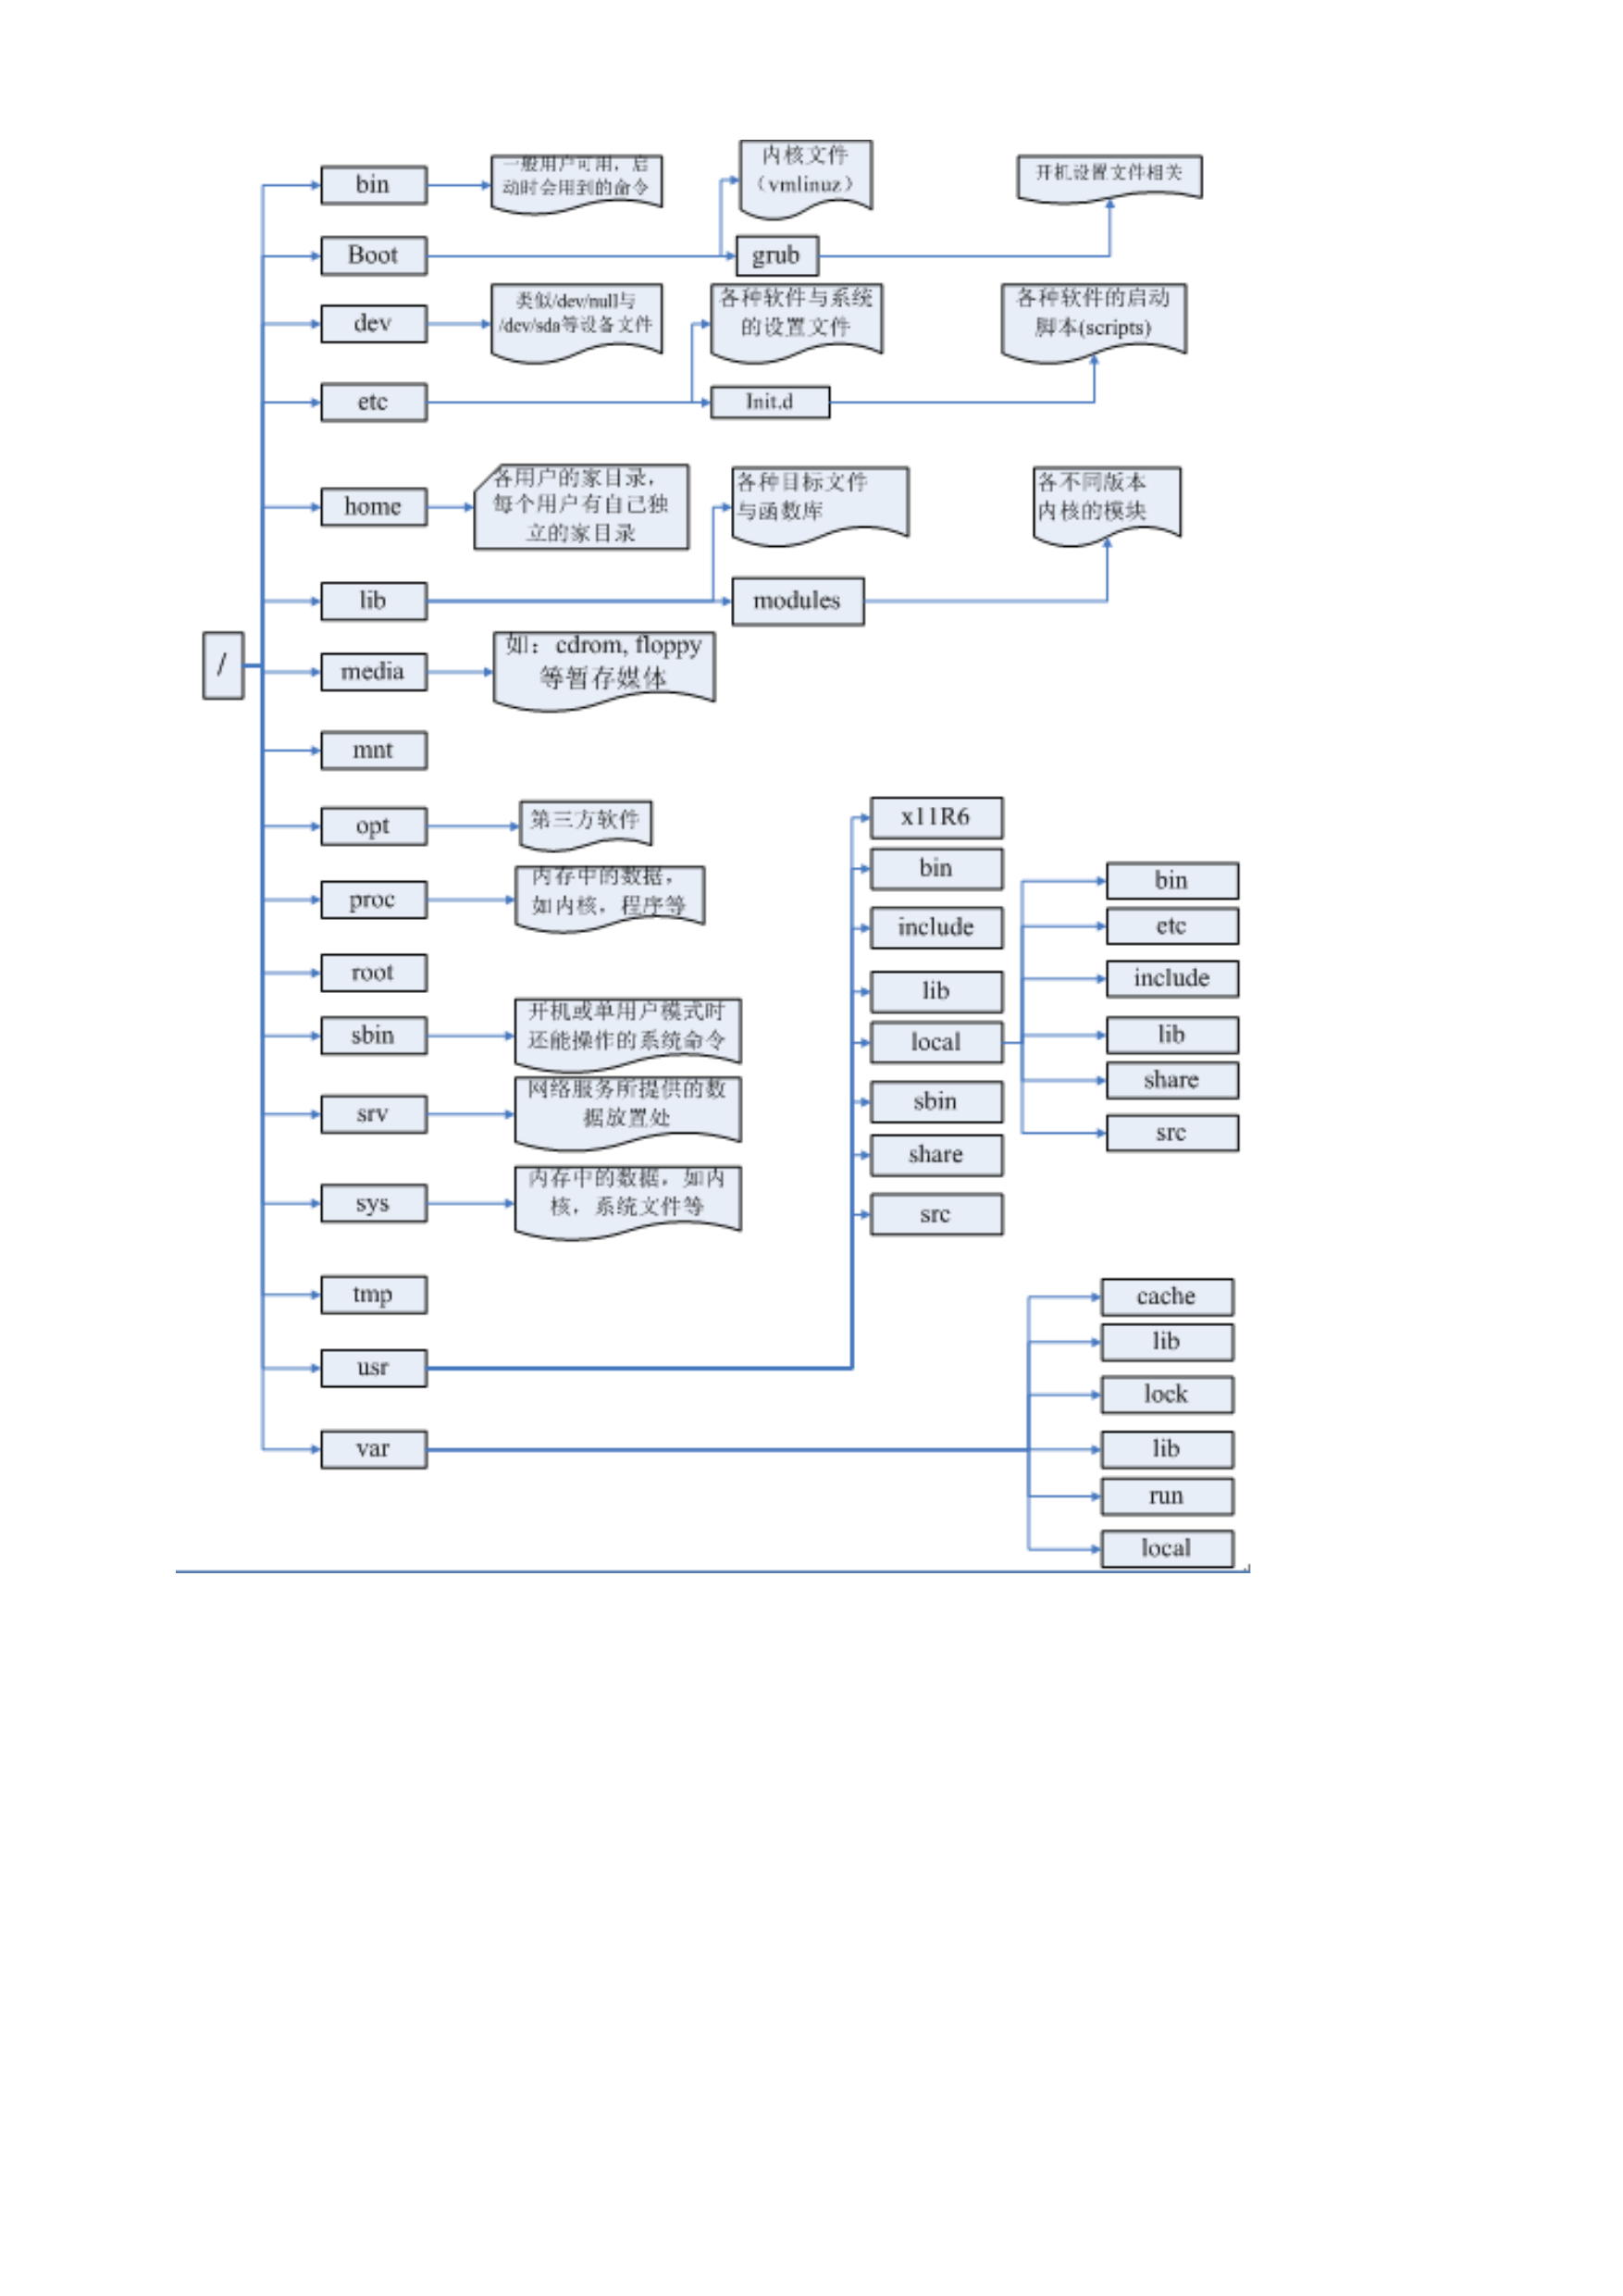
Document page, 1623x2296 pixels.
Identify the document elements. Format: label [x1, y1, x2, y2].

picture [173, 140, 1251, 1573]
